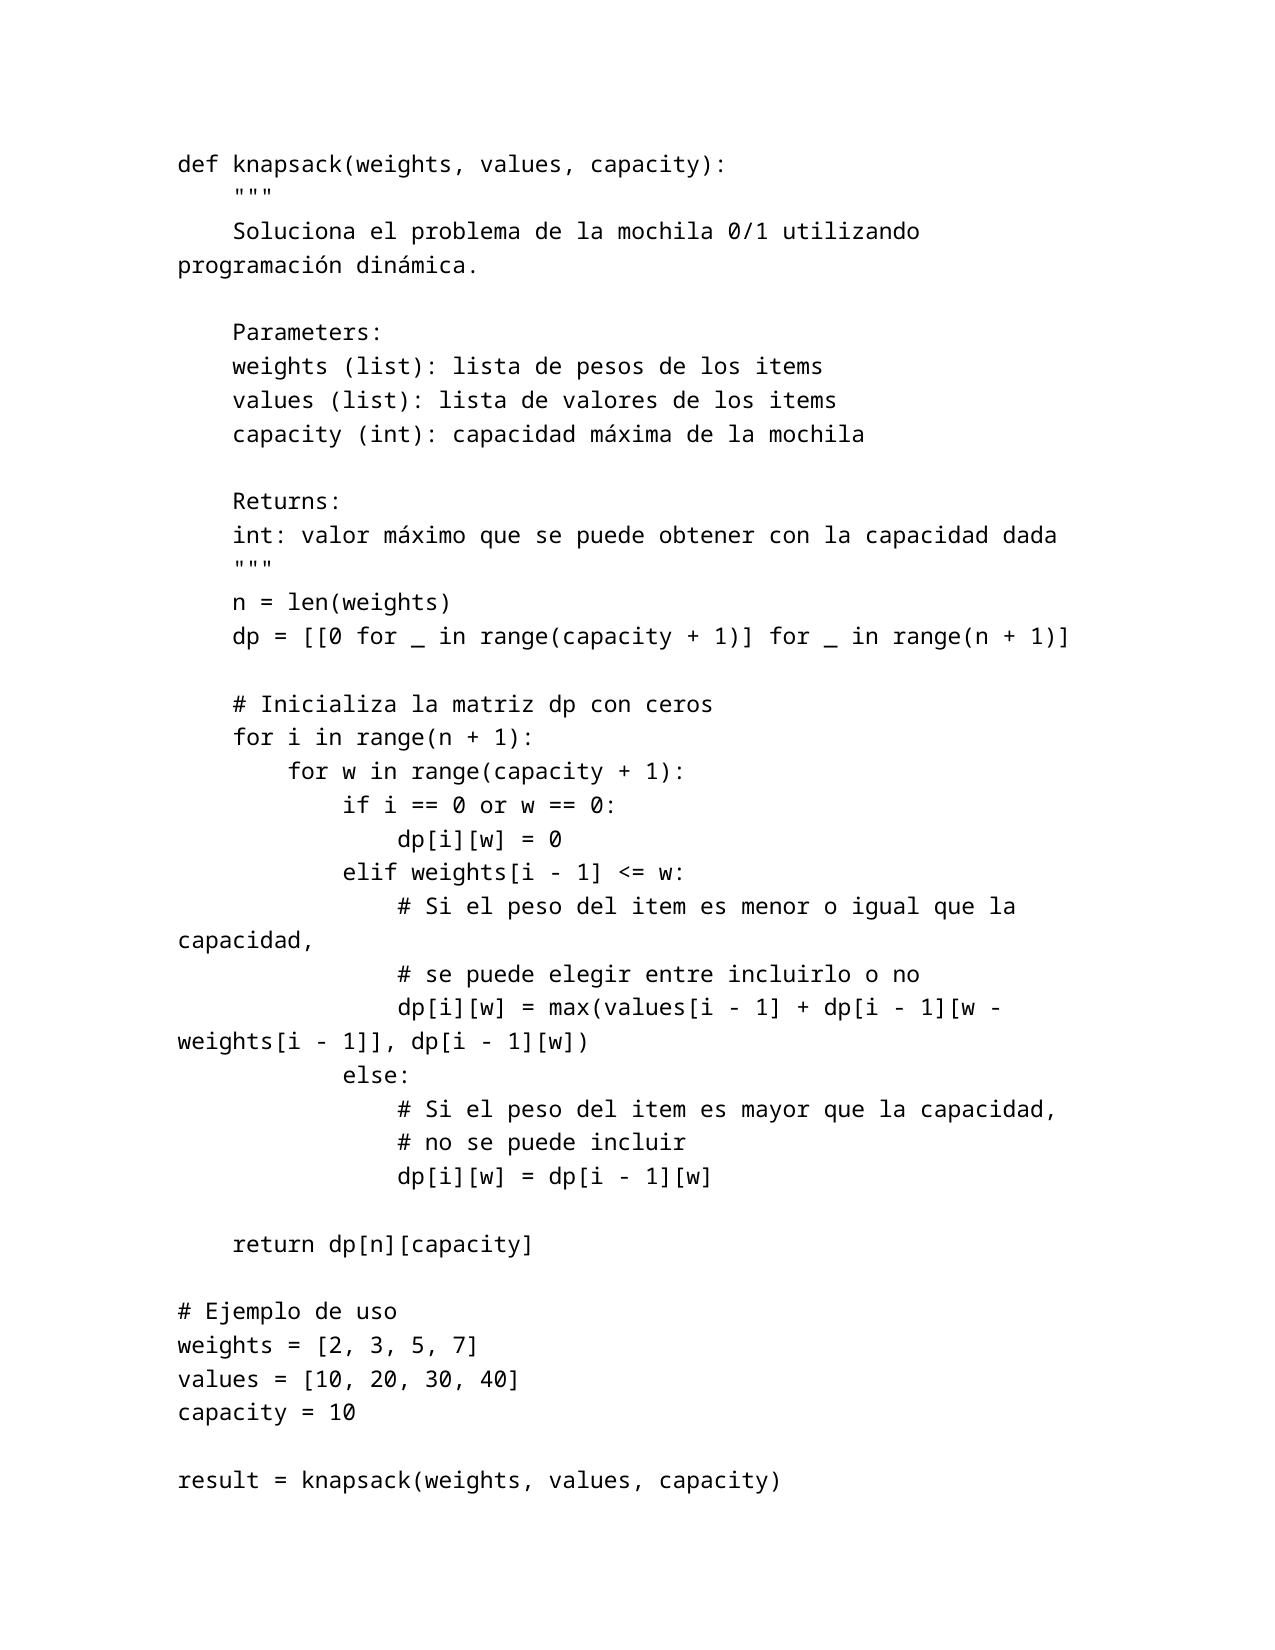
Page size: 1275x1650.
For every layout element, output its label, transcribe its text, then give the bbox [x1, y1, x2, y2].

text else: [177, 1059, 1098, 1090]
text result = knapsack(weights, values, capacity) [177, 1464, 1098, 1495]
text # Ejemplo de uso [177, 1295, 1098, 1326]
text # Si el peso del item es mayor que la capacidad, [177, 1093, 1098, 1124]
text """ [177, 553, 1098, 584]
text # no se puede incluir [177, 1126, 1098, 1158]
text Soluciona el problema de la mochila 0/1 utilizando programación dinámica. [177, 215, 1098, 280]
text # Si el peso del item es menor o igual que la capacidad, [177, 890, 1098, 955]
text capacity = 10 [177, 1396, 1098, 1428]
text """ [177, 181, 1098, 213]
text dp[i][w] = 0 [177, 823, 1098, 854]
text int: valor máximo que se puede obtener con la capacidad dada [177, 519, 1098, 550]
text weights = [2, 3, 5, 7] [177, 1329, 1098, 1360]
text dp[i][w] = dp[i - 1][w] [177, 1160, 1098, 1191]
text values (list): lista de valores de los items [177, 384, 1098, 415]
text dp[i][w] = max(values[i - 1] + dp[i - 1][w - weights[i - 1]], dp[i - 1][w]) [177, 991, 1098, 1056]
text weights (list): lista de pesos de los items [177, 350, 1098, 381]
text dp = [[0 for _ in range(capacity + 1)] for _ in range(n + 1)] [177, 620, 1098, 651]
text return dp[n][capacity] [177, 1228, 1098, 1259]
text n = len(weights) [177, 586, 1098, 618]
text # Inicializa la matriz dp con ceros [177, 688, 1098, 719]
text for i in range(n + 1): [177, 721, 1098, 753]
text elif weights[i - 1] <= w: [177, 856, 1098, 888]
text capacity (int): capacidad máxima de la mochila [177, 418, 1098, 449]
text def knapsack(weights, values, capacity): [177, 148, 1098, 179]
text Parameters: [177, 316, 1098, 348]
text values = [10, 20, 30, 40] [177, 1363, 1098, 1394]
text # se puede elegir entre incluirlo o no [177, 958, 1098, 989]
text Returns: [177, 485, 1098, 516]
text for w in range(capacity + 1): [177, 755, 1098, 786]
text if i == 0 or w == 0: [177, 789, 1098, 820]
